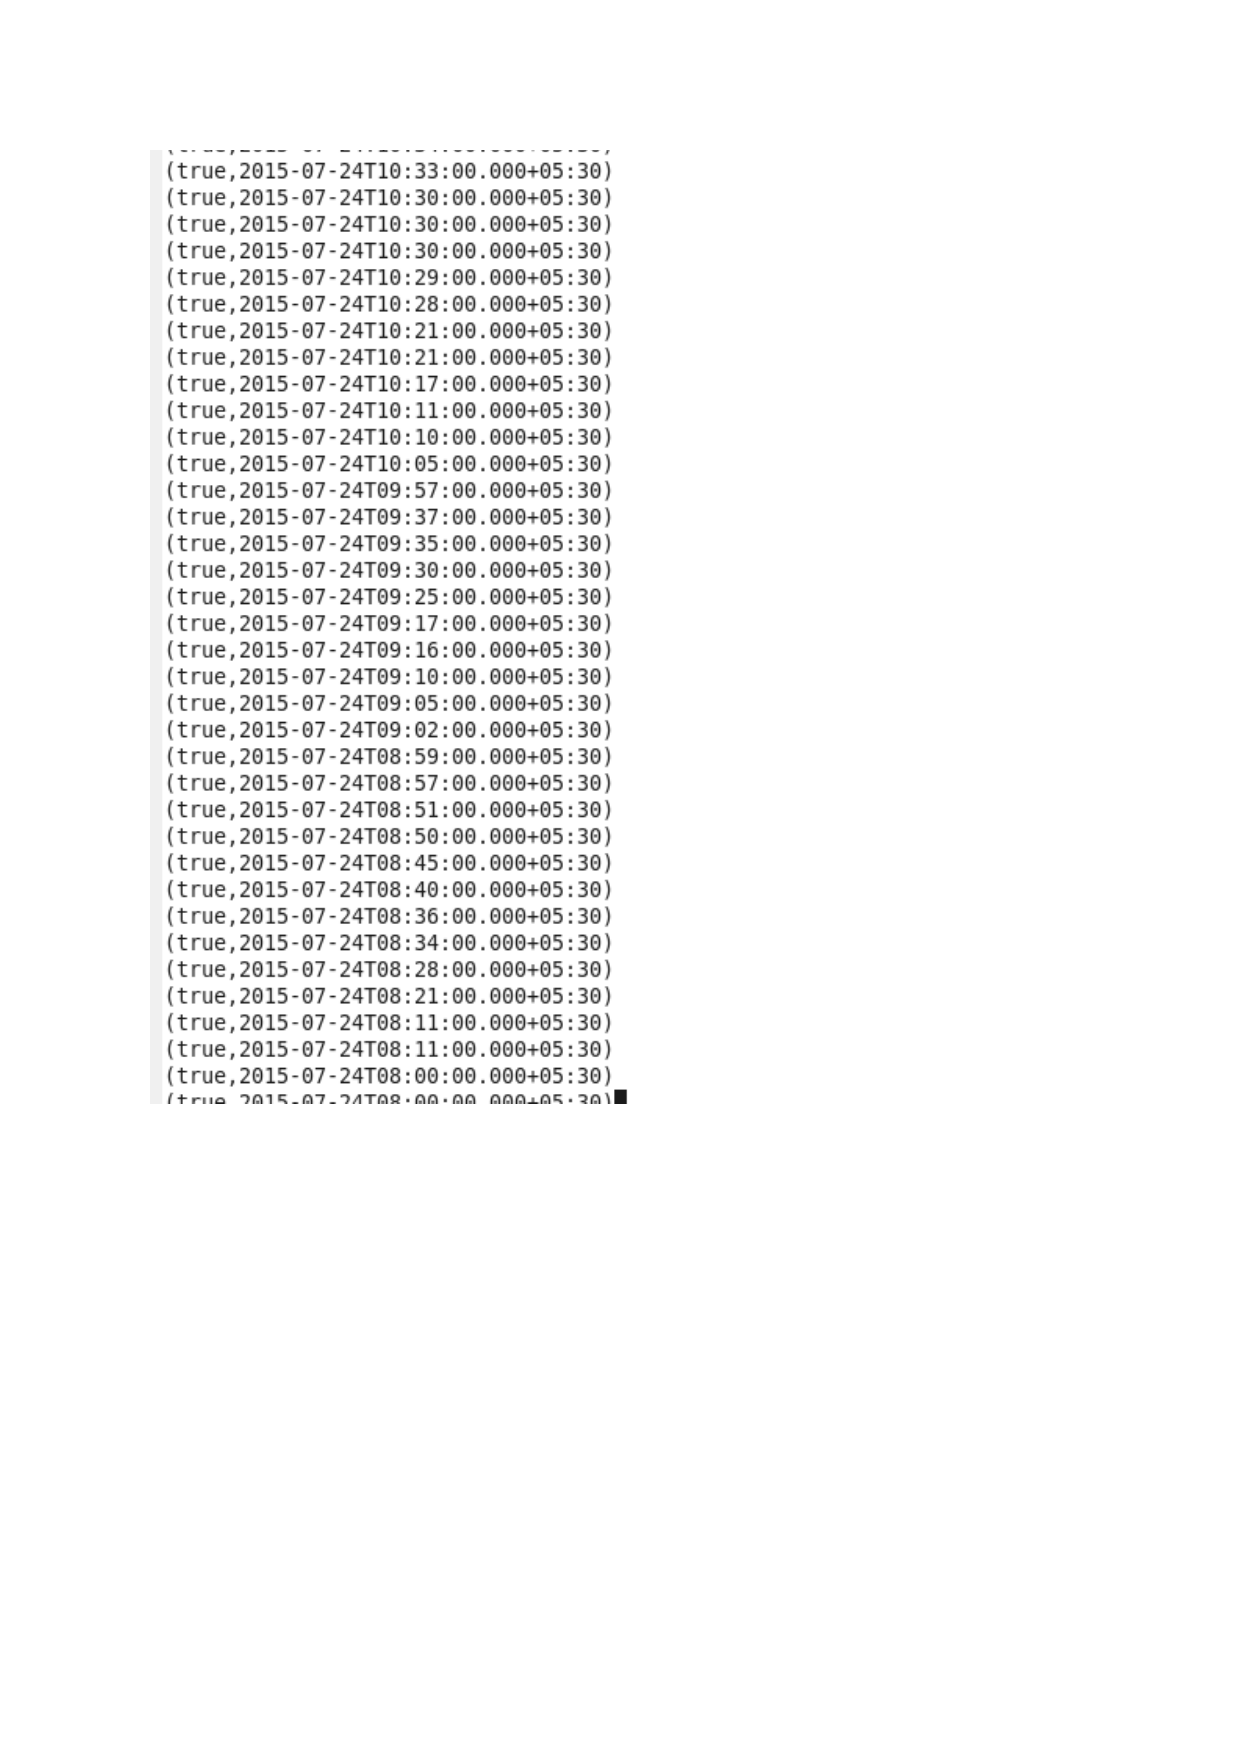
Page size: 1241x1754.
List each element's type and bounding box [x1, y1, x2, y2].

picture [150, 150, 649, 1104]
